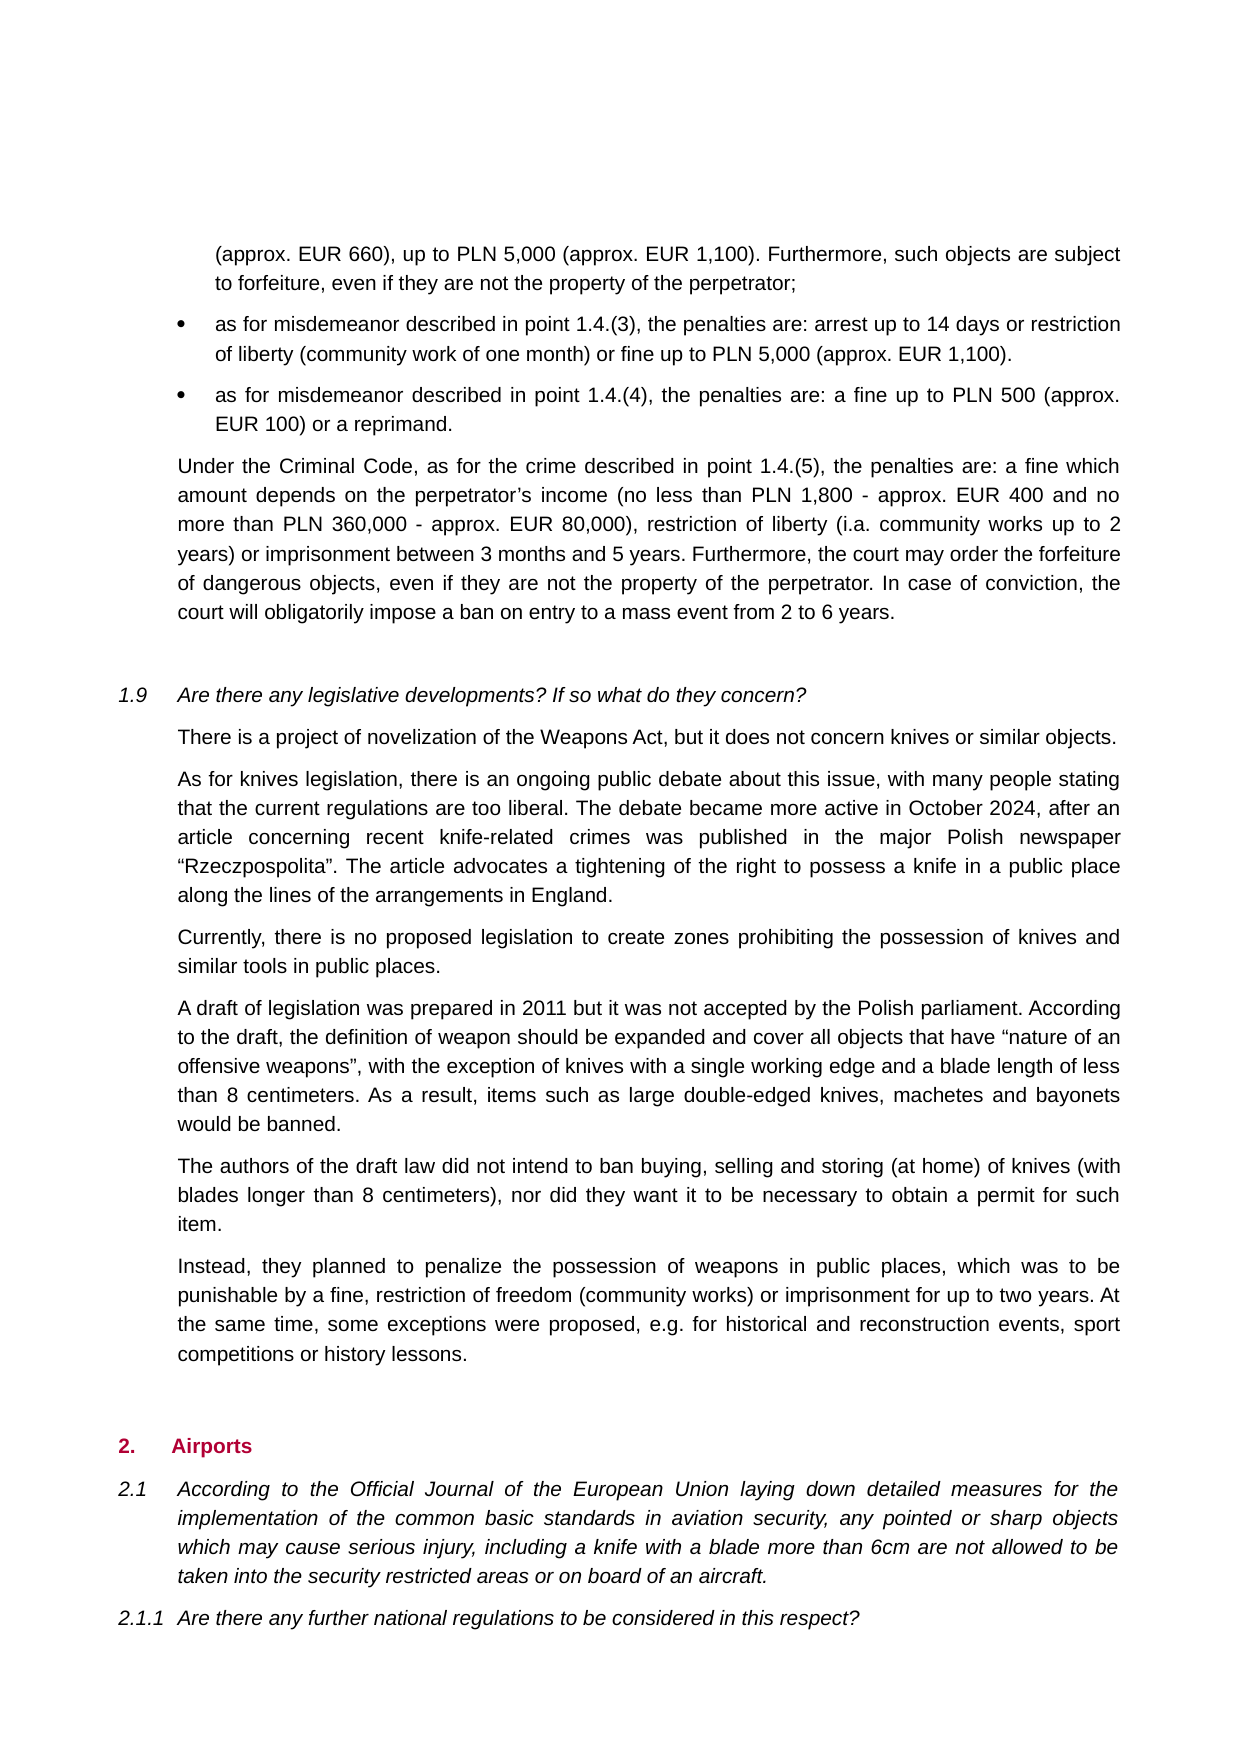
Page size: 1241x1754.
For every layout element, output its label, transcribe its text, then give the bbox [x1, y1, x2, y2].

text Currently, there is no proposed legislation to create zones prohibiting the possession of knives and similar tools in public places. [177, 919, 1122, 978]
text The authors of the draft law did not intend to ban buying, selling and storing (at home) of knives (with blades longer than 8 centimeters), nor did they want it to be necessary to obtain a permit for such item. [177, 1149, 1122, 1236]
list as for misdemeanor described in point 1.4.(4), the penalties are: a fine up to PLN 500 (approx. EUR 100) or a reprimand. [177, 378, 1122, 436]
text There is a project of novelization of the Weapons Act, but it does not concern knives or similar objects. [177, 719, 1122, 749]
text Under the Criminal Code, as for the crime described in point 1.4.(5), the penalties are: a fine which amount depends on the perpetrator’s income (no less than PLN 1,800 - approx. EUR 400 and no more than PLN 360,000 - approx. EUR 80,000), restriction of liberty (i.a. community works up to 2 years) or imprisonment between 3 months and 5 years. Furthermore, the court may order the forfeiture of dangerous objects, even if they are not the property of the perpetrator. In case of conviction, the court will obligatorily impose a ban on entry to a mass event from 2 to 6 years. [177, 449, 1122, 624]
subtitle Airports [118, 1434, 1122, 1458]
text A draft of legislation was prepared in 2011 but it was not accepted by the Polish parliament. According to the draft, the definition of weapon should be expanded and cover all objects that have “nature of an offensive weapons”, with the exception of knives with a single working edge and a blade length of less than 8 centimeters. As a result, items such as large double-edged knives, machetes and bayonets would be banned. [177, 990, 1122, 1136]
list Are there any further national regulations to be considered in this respect? [118, 1601, 1122, 1630]
list as for misdemeanor described in point 1.4.(3), the penalties are: arrest up to 14 days or restriction of liberty (community work of one month) or fine up to PLN 5,000 (approx. EUR 1,100). [177, 307, 1122, 365]
text As for knives legislation, there is an ongoing public debate about this issue, with many people stating that the current regulations are too liberal. The debate became more active in October 2024, after an article concerning recent knife-related crimes was published in the major Polish newspaper “Rzeczpospolita”. The article advocates a tightening of the right to possess a knife in a public place along the lines of the arrangements in England. [177, 761, 1122, 907]
list According to the Official Journal of the European Union laying down detailed measures for the implementation of the common basic standards in aviation security, any pointed or sharp objects which may cause serious injury, including a knife with a blade more than 6cm are not allowed to be taken into the security restricted areas or on board of an aircraft. [118, 1472, 1122, 1588]
text 1.9 Are there any legislative developments? If so what do they concern? [118, 678, 1122, 707]
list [177, 236, 1122, 294]
text Instead, they planned to penalize the possession of weapons in public places, which was to be punishable by a fine, restriction of freedom (community works) or imprisonment for up to two years. At the same time, some exceptions were proposed, e.g. for historical and reconstruction events, sport competitions or history lessons. [177, 1249, 1122, 1365]
